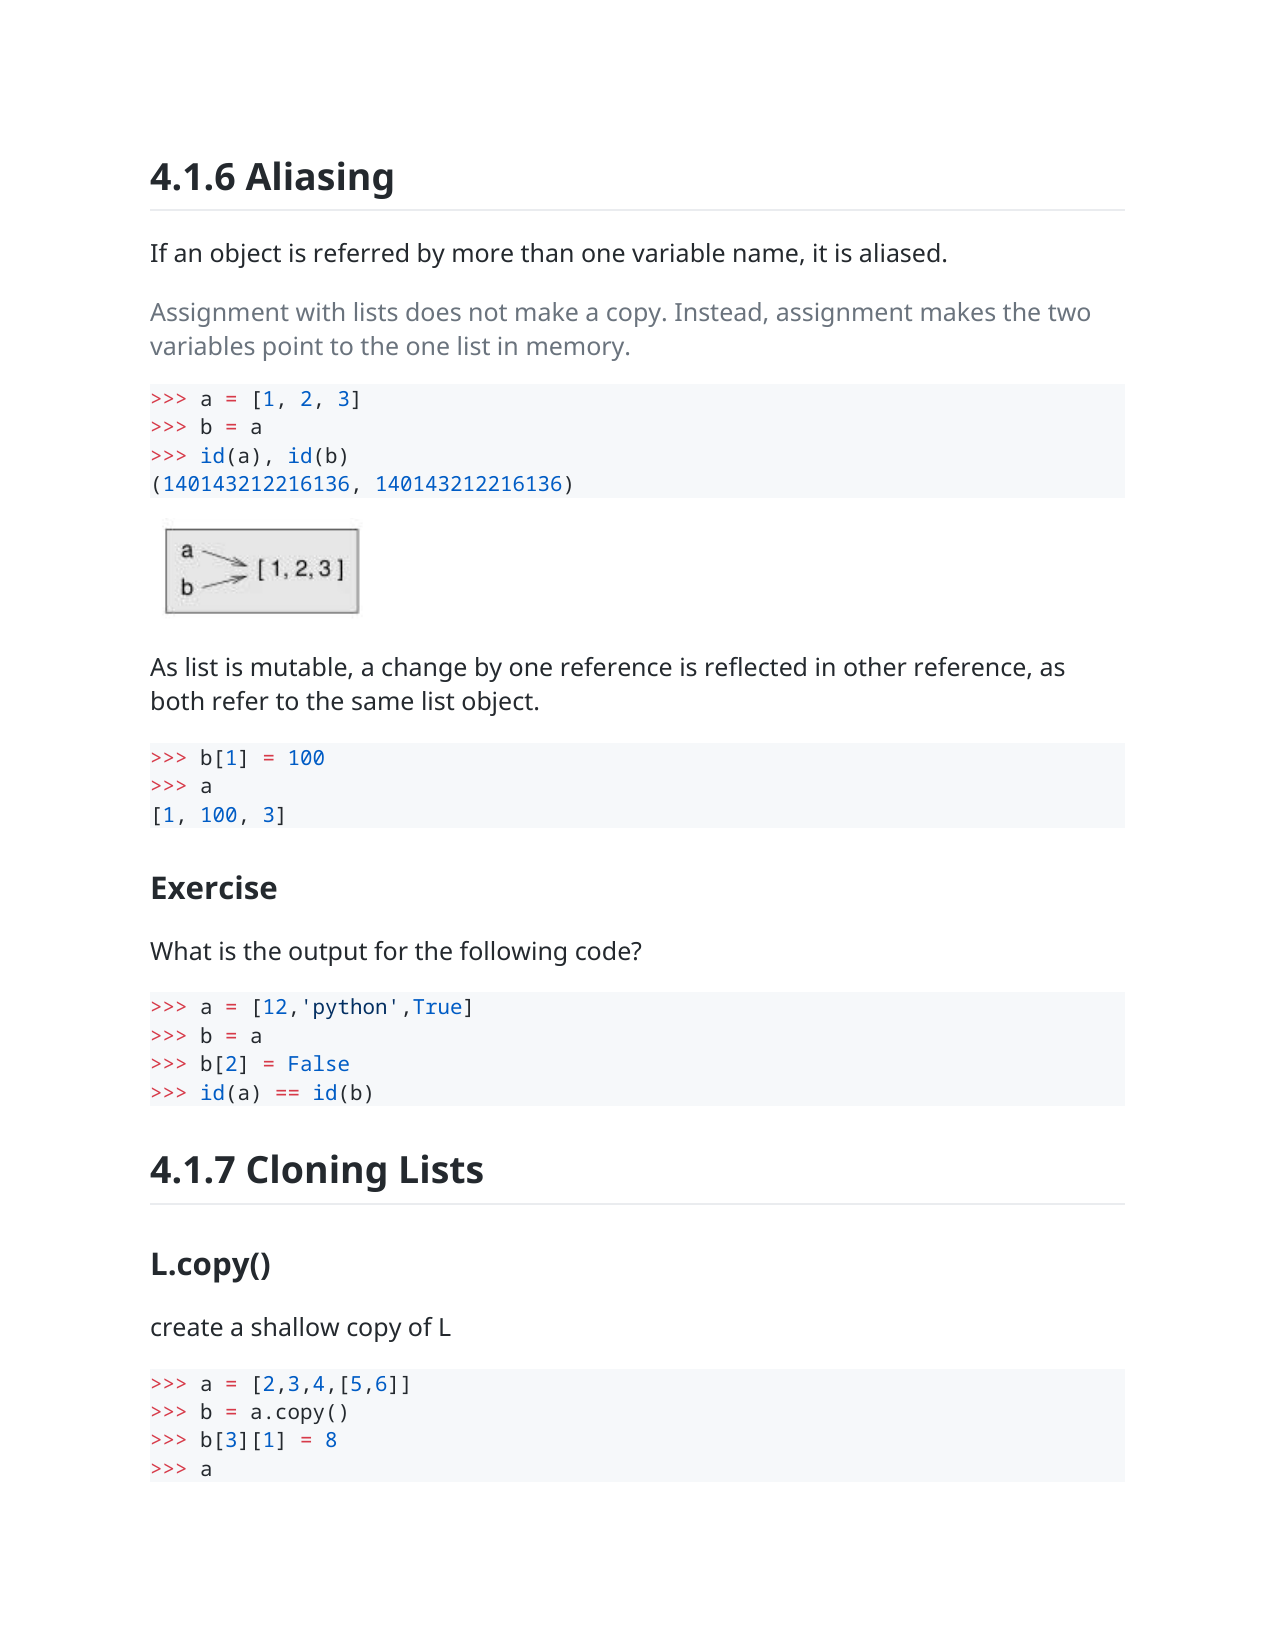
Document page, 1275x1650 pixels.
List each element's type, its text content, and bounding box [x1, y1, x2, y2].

text >>> id(a), id(b) [150, 441, 1125, 469]
text 4.1.7 Cloning Lists [150, 1144, 1125, 1203]
text >>> a = [1, 2, 3] [150, 384, 1125, 412]
text L.copy() [150, 1242, 1125, 1285]
text >>> b[1] = 100 [150, 743, 1125, 771]
text As list is mutable, a change by one reference is reflected in other reference, as both refer to the same list object. [150, 650, 1125, 718]
text >>> b = a.copy() [150, 1397, 1125, 1426]
text Assignment with lists does not make a copy. Instead, assignment makes the two variables point to the one list in memory. [150, 295, 1125, 363]
text >>> b = a [150, 1021, 1125, 1049]
text >>> a = [12,'python',True] [150, 992, 1125, 1021]
text create a shallow copy of L [150, 1310, 1125, 1344]
text >>> a [150, 771, 1125, 800]
text >>> b[3][1] = 8 [150, 1426, 1125, 1454]
picture [150, 518, 377, 625]
text >>> b[2] = False [150, 1049, 1125, 1078]
text >>> b = a [150, 412, 1125, 441]
text (140143212216136, 140143212216136) [150, 469, 1125, 498]
text Exercise [150, 866, 1125, 908]
text What is the output for the following code? [150, 933, 1125, 967]
text 4.1.6 Aliasing [150, 150, 1125, 209]
text [1, 100, 3] [150, 800, 1125, 828]
text >>> id(a) == id(b) [150, 1078, 1125, 1106]
text If an object is referred by more than one variable name, it is aliased. [150, 236, 1125, 270]
text >>> a = [2,3,4,[5,6]] [150, 1369, 1125, 1397]
text >>> a [150, 1454, 1125, 1482]
